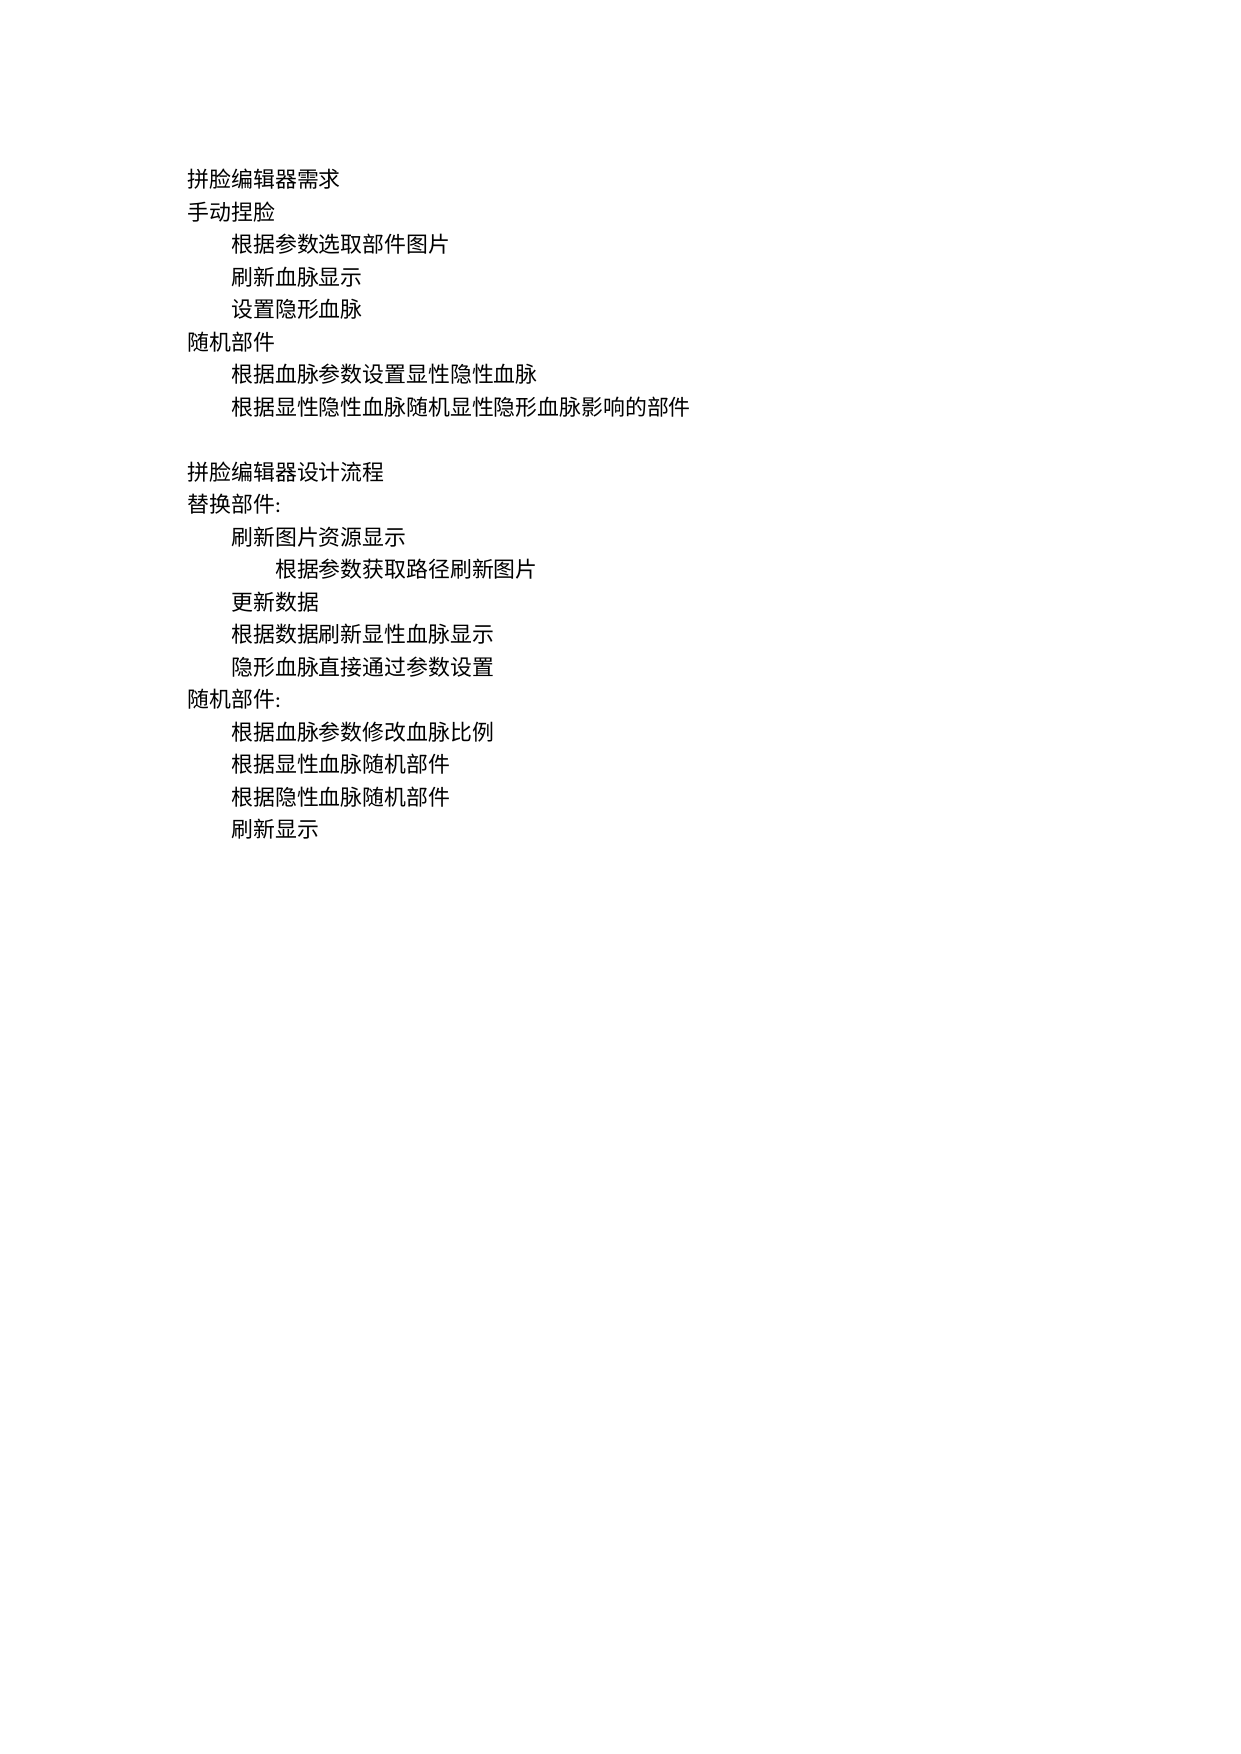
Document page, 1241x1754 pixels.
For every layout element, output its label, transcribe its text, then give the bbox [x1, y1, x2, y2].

text 设置隐形血脉 [187, 292, 1053, 324]
text 根据参数获取路径刷新图片 [231, 552, 1053, 584]
text 手动捏脸 [187, 194, 1053, 227]
text 拼脸编辑器需求 [187, 162, 1053, 194]
text 根据隐性血脉随机部件 [187, 779, 1053, 812]
text 根据参数选取部件图片 [187, 227, 1053, 259]
text 随机部件: [187, 682, 1053, 714]
text 刷新显示 [187, 812, 1053, 844]
text 更新数据 [187, 584, 1053, 617]
text 根据数据刷新显性血脉显示 [187, 617, 1053, 649]
text 隐形血脉直接通过参数设置 [187, 649, 1053, 682]
text 根据显性血脉随机部件 [187, 747, 1053, 779]
text 拼脸编辑器设计流程 [187, 454, 1053, 487]
text 刷新血脉显示 [187, 259, 1053, 292]
text 根据显性隐性血脉随机显性隐形血脉影响的部件 [187, 389, 1053, 422]
text 替换部件: [187, 487, 1053, 519]
text 根据血脉参数修改血脉比例 [187, 714, 1053, 747]
text 根据血脉参数设置显性隐性血脉 [187, 357, 1053, 389]
text 刷新图片资源显示 [187, 519, 1053, 552]
text 随机部件 [187, 324, 1053, 357]
